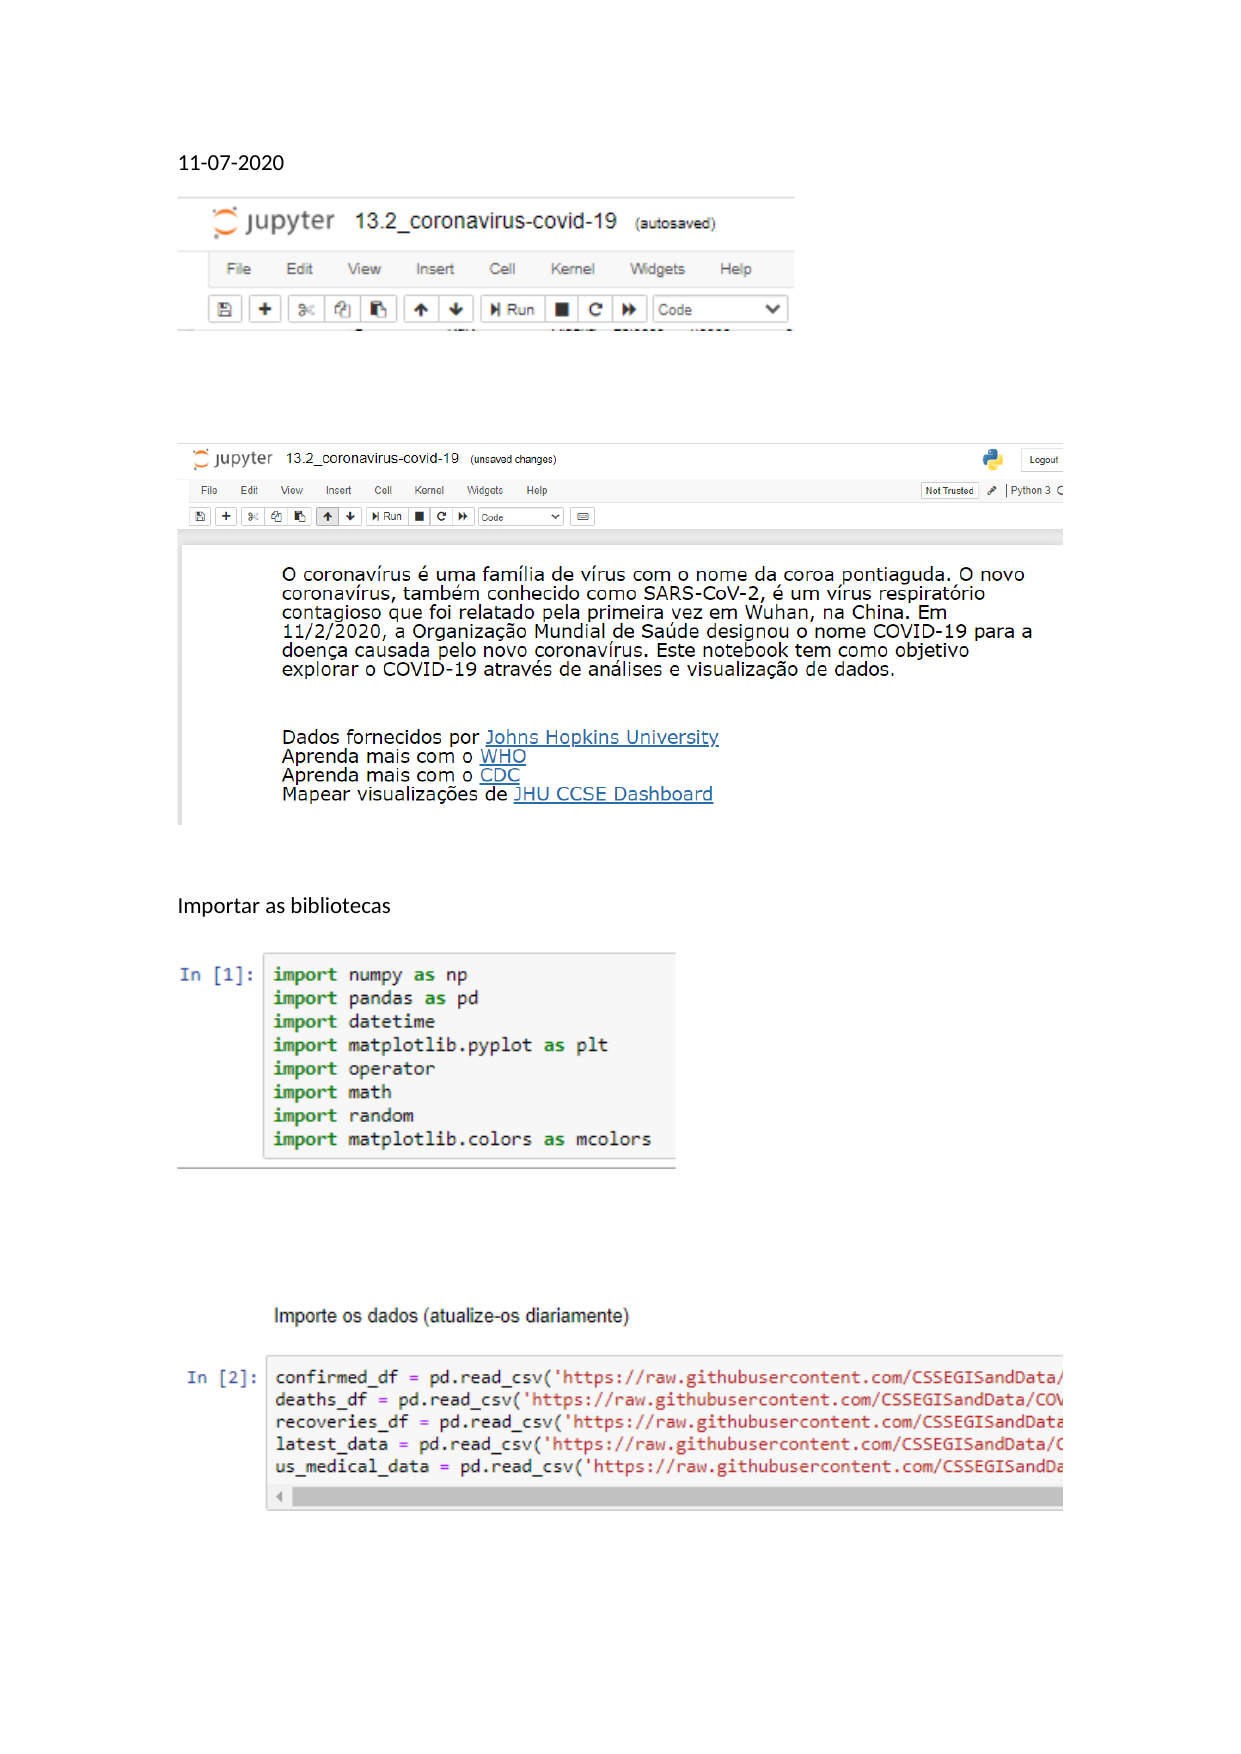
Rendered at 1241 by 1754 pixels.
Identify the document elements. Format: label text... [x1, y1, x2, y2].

text 11-07-2020 [177, 148, 1063, 176]
picture [177, 937, 676, 1169]
picture [177, 443, 1063, 825]
text Importar as bibliotecas [177, 891, 1063, 919]
picture [177, 1281, 1063, 1511]
picture [177, 194, 795, 331]
